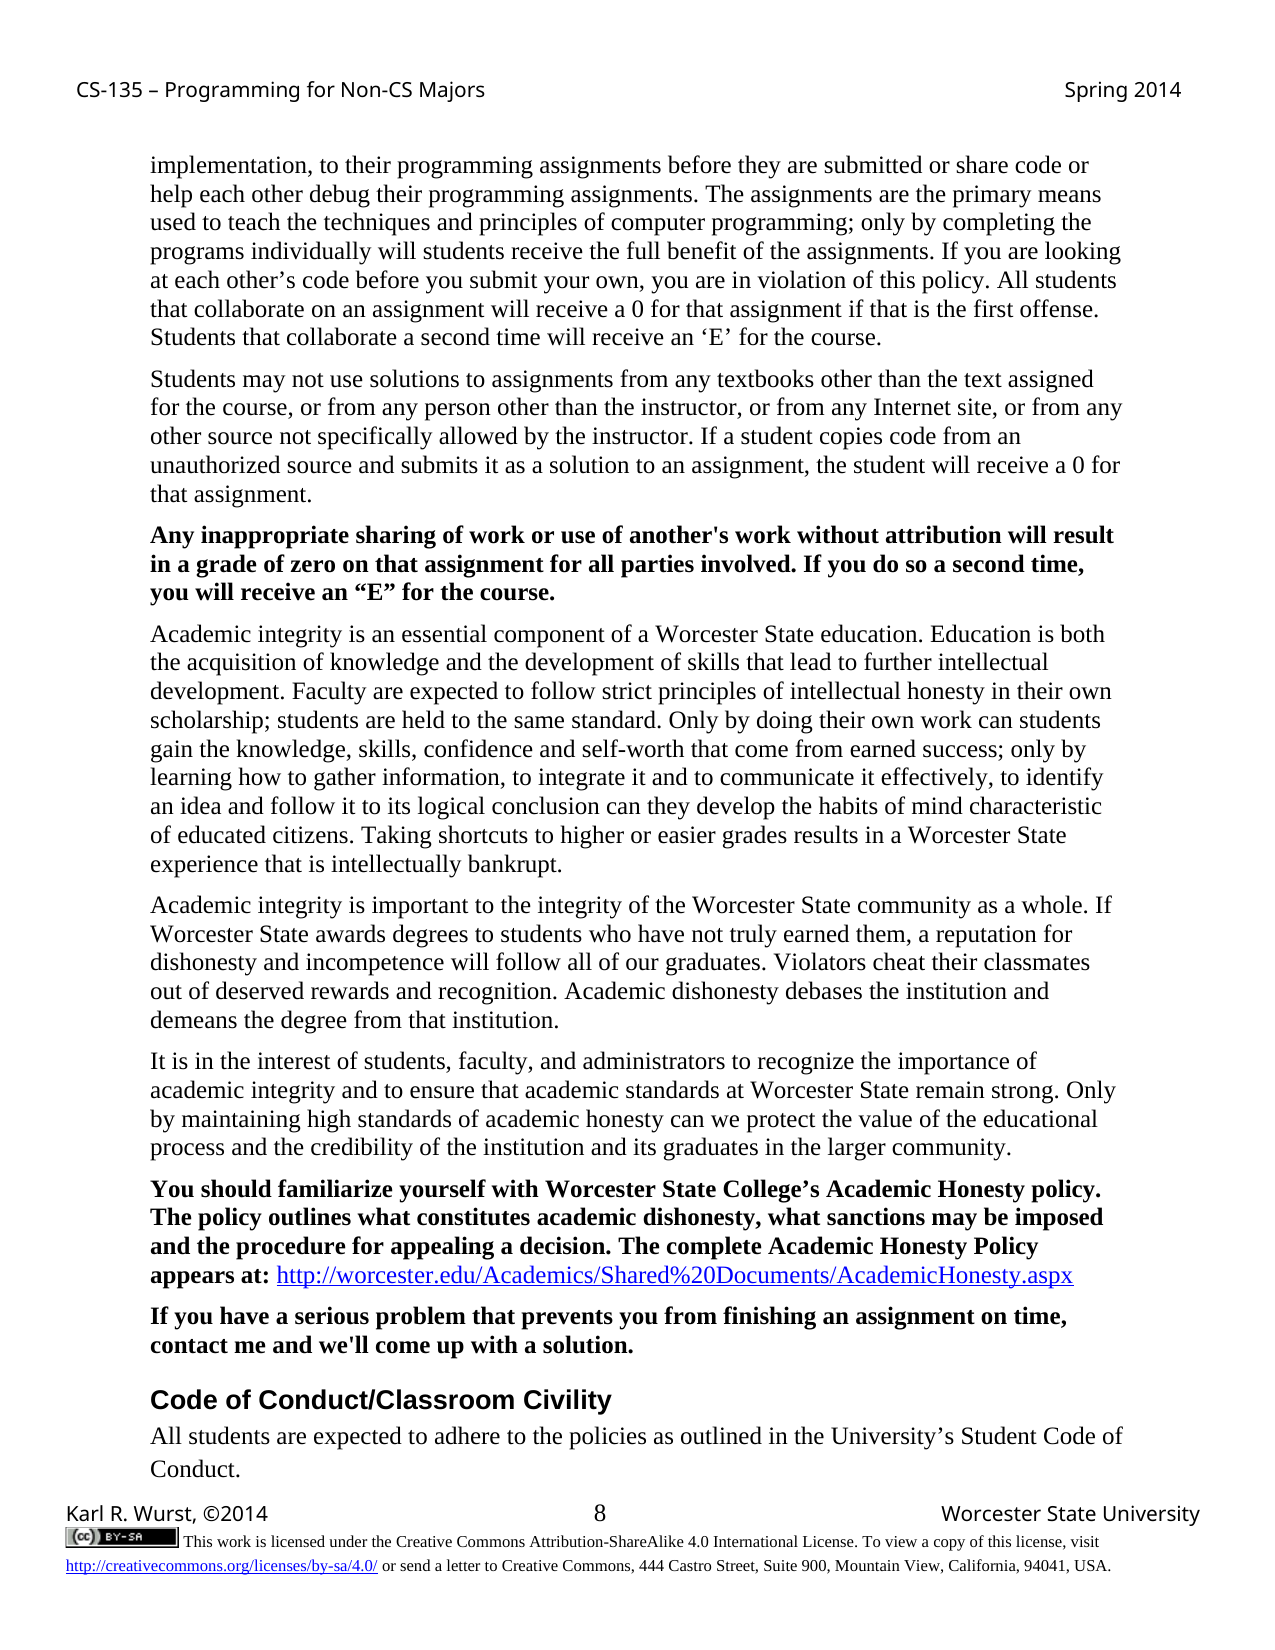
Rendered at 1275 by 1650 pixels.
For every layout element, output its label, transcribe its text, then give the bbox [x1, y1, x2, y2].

text You should familiarize yourself with Worcester State College’s Academic Honesty policy. The policy outlines what constitutes academic dishonesty, what sanctions may be imposed and the procedure for appealing a decision. The complete Academic Honesty Policy appears at: http://worcester.edu/Academics/Shared%20Documents/AcademicHonesty.aspx [150, 1174, 1125, 1289]
text Any inappropriate sharing of work or use of another's work without attribution will result in a grade of zero on that assignment for all parties involved. If you do so a second time, you will receive an “E” for the course. [150, 520, 1125, 606]
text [150, 150, 1125, 351]
subtitle Code of Conduct/Classroom Civility [150, 1384, 1125, 1415]
text If you have a serious problem that prevents you from finishing an assignment on time, contact me and we'll come up with a solution. [150, 1301, 1125, 1359]
text Academic integrity is important to the integrity of the Worcester State community as a whole. If Worcester State awards degrees to students who have not truly earned them, a reputation for dishonesty and incompetence will follow all of our graduates. Violators cheat their classmates out of deserved rewards and recognition. Academic dishonesty debases the institution and demeans the degree from that institution. [150, 890, 1125, 1034]
text Students may not use solutions to assignments from any textbooks other than the text assigned for the course, or from any person other than the instructor, or from any Internet site, or from any other source not specifically allowed by the instructor. If a student copies code from an unauthorized source and submits it as a solution to an assignment, the student will receive a 0 for that assignment. [150, 364, 1125, 507]
text All students are expected to adhere to the policies as outlined in the University’s Student Code of Conduct. [150, 1421, 1125, 1483]
text It is in the interest of students, faculty, and administrators to recognize the importance of academic integrity and to ensure that academic standards at Worcester State remain strong. Only by maintaining high standards of academic honesty can we protect the value of the educational process and the credibility of the institution and its graduates in the larger community. [150, 1046, 1125, 1161]
text Academic integrity is an essential component of a Worcester State education. Education is both the acquisition of knowledge and the development of skills that lead to further intellectual development. Faculty are expected to follow strict principles of intellectual honesty in their own scholarship; students are held to the same standard. Only by doing their own work can students gain the knowledge, skills, confidence and self-worth that come from earned success; only by learning how to gather information, to integrate it and to communicate it effectively, to identify an idea and follow it to its logical conclusion can they develop the habits of mind characteristic of educated citizens. Taking shortcuts to higher or easier grades results in a Worcester State experience that is intellectually bankrupt. [150, 619, 1125, 877]
picture [65, 1527, 179, 1548]
